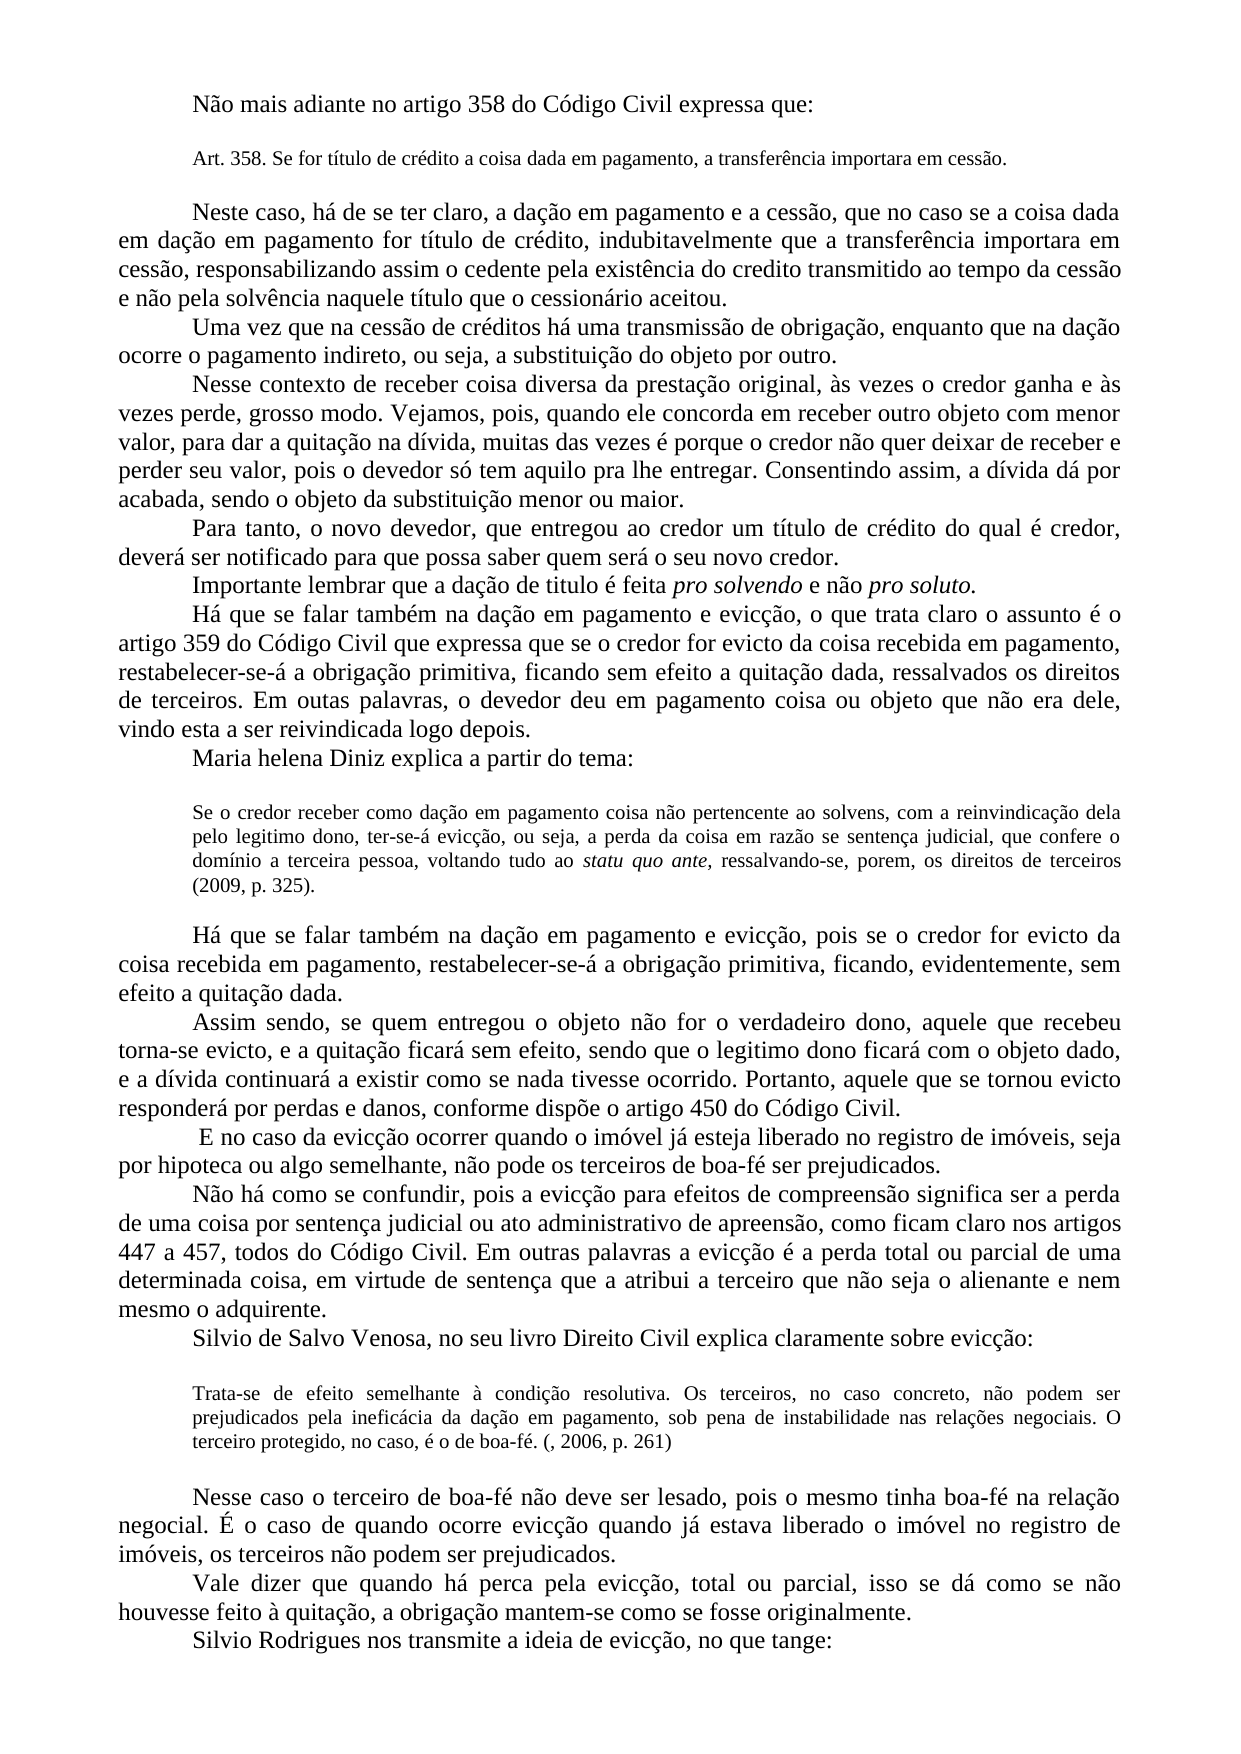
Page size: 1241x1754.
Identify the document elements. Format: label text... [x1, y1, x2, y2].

text Importante lembrar que a dação de titulo é feita pro solvendo e não pro soluto. [118, 570, 1122, 599]
text Silvio de Salvo Venosa, no seu livro Direito Civil explica claramente sobre evicção: [118, 1323, 1122, 1352]
text Silvio Rodrigues nos transmite a ideia de evicção, no que tange: [118, 1625, 1122, 1654]
text Não mais adiante no artigo 358 do Código Civil expressa que: [118, 89, 1122, 117]
text Para tanto, o novo devedor, que entregou ao credor um título de crédito do qual é credor, deverá ser notificado para que possa saber quem será o seu novo credor. [118, 513, 1122, 570]
text Se o credor receber como dação em pagamento coisa não pertencente ao solvens, com a reinvindicação dela pelo legitimo dono, ter-se-á evicção, ou seja, a perda da coisa em razão se sentença judicial, que confere o domínio a terceira pessoa, voltando tudo ao statu quo ante, ressalvando-se, porem, os direitos de terceiros (2009, p. 325). [192, 800, 1122, 897]
text E no caso da evicção ocorrer quando o imóvel já esteja liberado no registro de imóveis, seja por hipoteca ou algo semelhante, não pode os terceiros de boa-fé ser prejudicados. [118, 1122, 1122, 1179]
text Nesse caso o terceiro de boa-fé não deve ser lesado, pois o mesmo tinha boa-fé na relação negocial. É o caso de quando ocorre evicção quando já estava liberado o imóvel no registro de imóveis, os terceiros não podem ser prejudicados. [118, 1482, 1122, 1568]
text Art. 358. Se for título de crédito a coisa dada em pagamento, a transferência importara em cessão. [192, 146, 1122, 170]
text Neste caso, há de se ter claro, a dação em pagamento e a cessão, que no caso se a coisa dada em dação em pagamento for título de crédito, indubitavelmente que a transferência importara em cessão, responsabilizando assim o cedente pela existência do credito transmitido ao tempo da cessão e não pela solvência naquele título que o cessionário aceitou. [118, 197, 1122, 312]
text Há que se falar também na dação em pagamento e evicção, o que trata claro o assunto é o artigo 359 do Código Civil que expressa que se o credor for evicto da coisa recebida em pagamento, restabelecer-se-á a obrigação primitiva, ficando sem efeito a quitação dada, ressalvados os direitos de terceiros. Em outas palavras, o devedor deu em pagamento coisa ou objeto que não era dele, vindo esta a ser reivindicada logo depois. [118, 599, 1122, 743]
text Maria helena Diniz explica a partir do tema: [118, 743, 1122, 772]
text Trata-se de efeito semelhante à condição resolutiva. Os terceiros, no caso concreto, não podem ser prejudicados pela ineficácia da dação em pagamento, sob pena de instabilidade nas relações negociais. O terceiro protegido, no caso, é o de boa-fé. (, 2006, p. 261) [192, 1381, 1122, 1453]
text Nesse contexto de receber coisa diversa da prestação original, às vezes o credor ganha e às vezes perde, grosso modo. Vejamos, pois, quando ele concorda em receber outro objeto com menor valor, para dar a quitação na dívida, muitas das vezes é porque o credor não quer deixar de receber e perder seu valor, pois o devedor só tem aquilo pra lhe entregar. Consentindo assim, a dívida dá por acabada, sendo o objeto da substituição menor ou maior. [118, 369, 1122, 513]
text Assim sendo, se quem entregou o objeto não for o verdadeiro dono, aquele que recebeu torna-se evicto, e a quitação ficará sem efeito, sendo que o legitimo dono ficará com o objeto dado, e a dívida continuará a existir como se nada tivesse ocorrido. Portanto, aquele que se tornou evicto responderá por perdas e danos, conforme dispõe o artigo 450 do Código Civil. [118, 1007, 1122, 1122]
text Há que se falar também na dação em pagamento e evicção, pois se o credor for evicto da coisa recebida em pagamento, restabelecer-se-á a obrigação primitiva, ficando, evidentemente, sem efeito a quitação dada. [118, 921, 1122, 1007]
text Vale dizer que quando há perca pela evicção, total ou parcial, isso se dá como se não houvesse feito à quitação, a obrigação mantem-se como se fosse originalmente. [118, 1568, 1122, 1625]
text Não há como se confundir, pois a evicção para efeitos de compreensão significa ser a perda de uma coisa por sentença judicial ou ato administrativo de apreensão, como ficam claro nos artigos 447 a 457, todos do Código Civil. Em outras palavras a evicção é a perda total ou parcial de uma determinada coisa, em virtude de sentença que a atribui a terceiro que não seja o alienante e nem mesmo o adquirente. [118, 1179, 1122, 1323]
text Uma vez que na cessão de créditos há uma transmissão de obrigação, enquanto que na dação ocorre o pagamento indireto, ou seja, a substituição do objeto por outro. [118, 312, 1122, 369]
